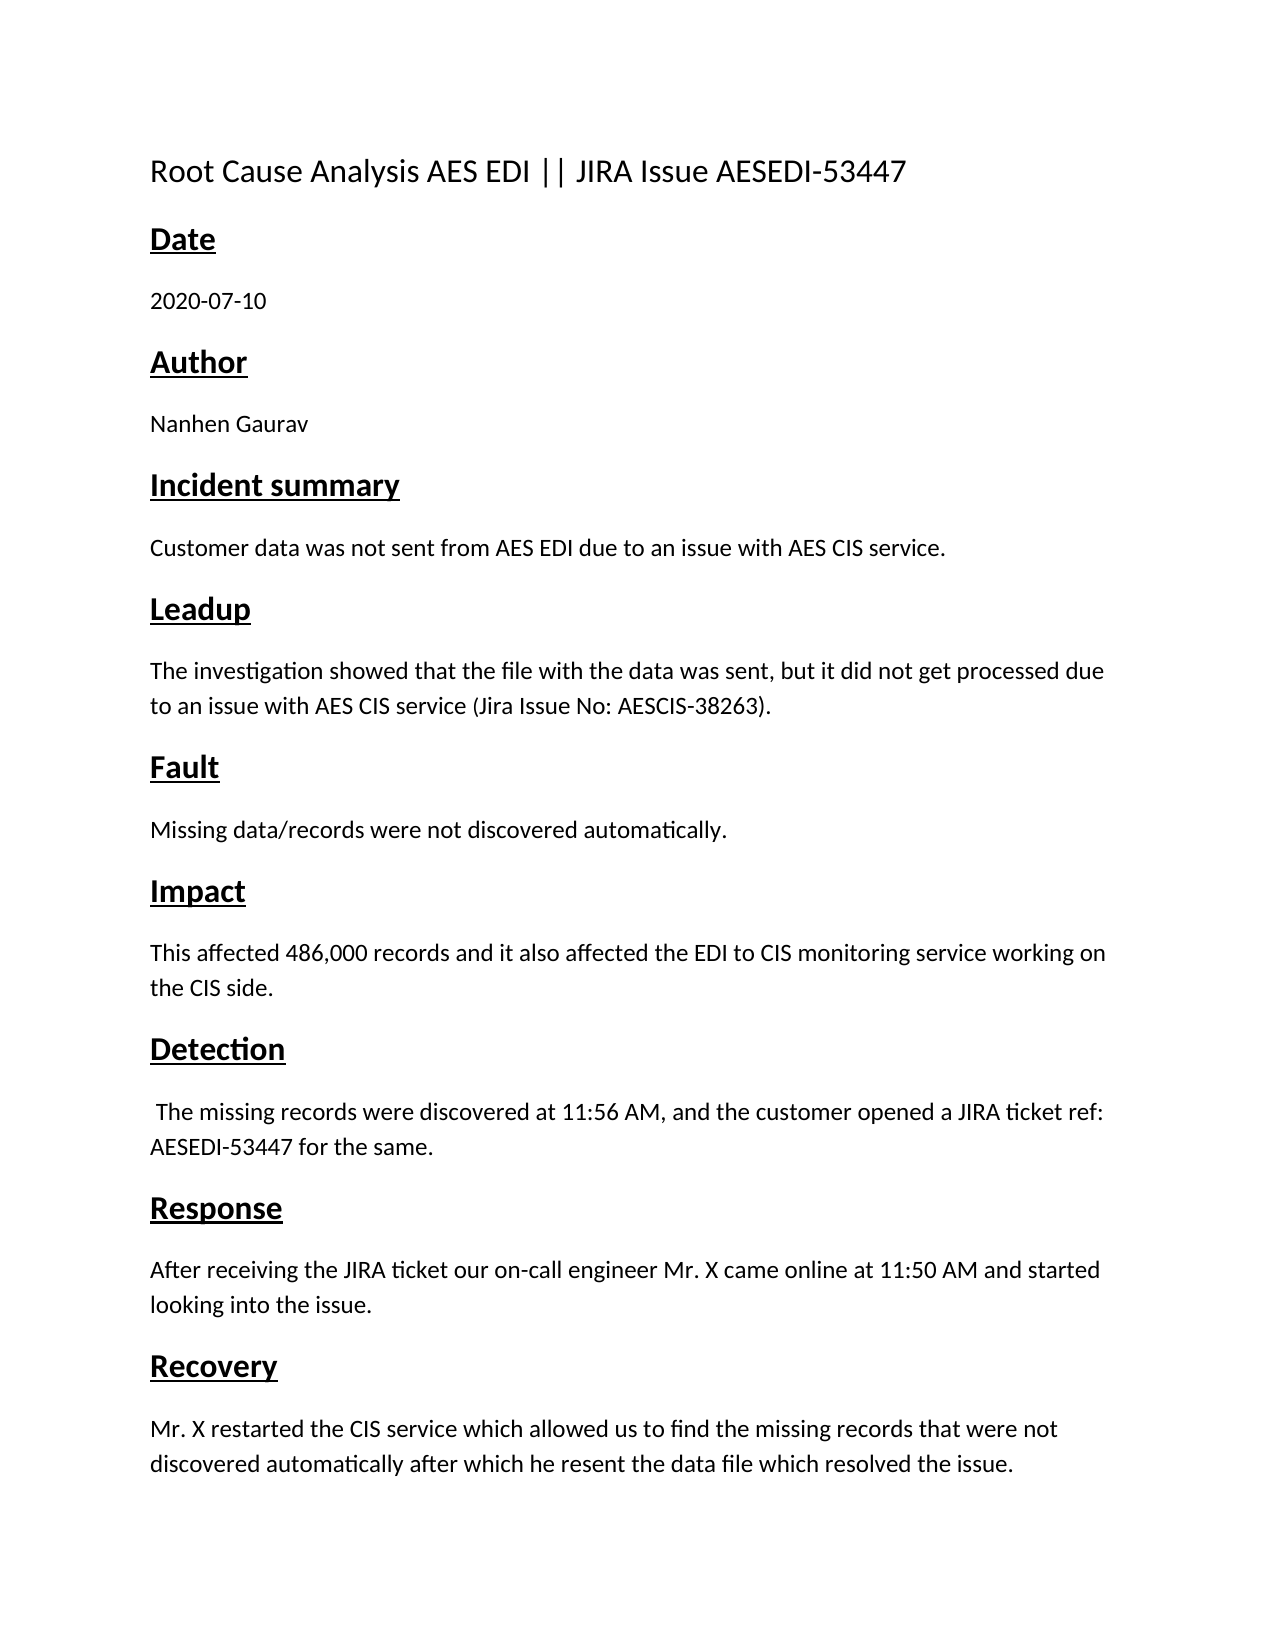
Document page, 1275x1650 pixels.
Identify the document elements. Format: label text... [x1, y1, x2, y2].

text Detection [150, 1028, 1125, 1069]
text The missing records were discovered at 11:56 AM, and the customer opened a JIRA ticket ref: AESEDI-53447 for the same. [150, 1096, 1125, 1161]
text Response [150, 1187, 1125, 1227]
text 2020-07-10 [150, 285, 1125, 316]
text The investigation showed that the file with the data was sent, but it did not get processed due to an issue with AES CIS service (Jira Issue No: AESCIS-38263). [150, 656, 1125, 721]
text Impact [150, 870, 1125, 911]
text Mr. X restarted the CIS service which allowed us to find the missing records that were not discovered automatically after which he resent the data file which resolved the issue. [150, 1413, 1125, 1478]
text Fault [150, 746, 1125, 787]
text Author [150, 341, 1125, 382]
text Recovery [150, 1345, 1125, 1386]
text Missing data/records were not discovered automatically. [150, 814, 1125, 844]
text This affected 486,000 records and it also affected the EDI to CIS monitoring service working on the CIS side. [150, 937, 1125, 1003]
text Incident summary [150, 464, 1125, 505]
text Leadup [150, 588, 1125, 629]
text Root Cause Analysis AES EDI || JIRA Issue AESEDI-53447 [150, 150, 1125, 191]
text Customer data was not sent from AES EDI due to an issue with AES CIS service. [150, 532, 1125, 563]
text After receiving the JIRA ticket our on-call engineer Mr. X came online at 11:50 AM and started looking into the issue. [150, 1254, 1125, 1320]
text Date [150, 218, 1125, 258]
text Nanhen Gaurav [150, 409, 1125, 439]
